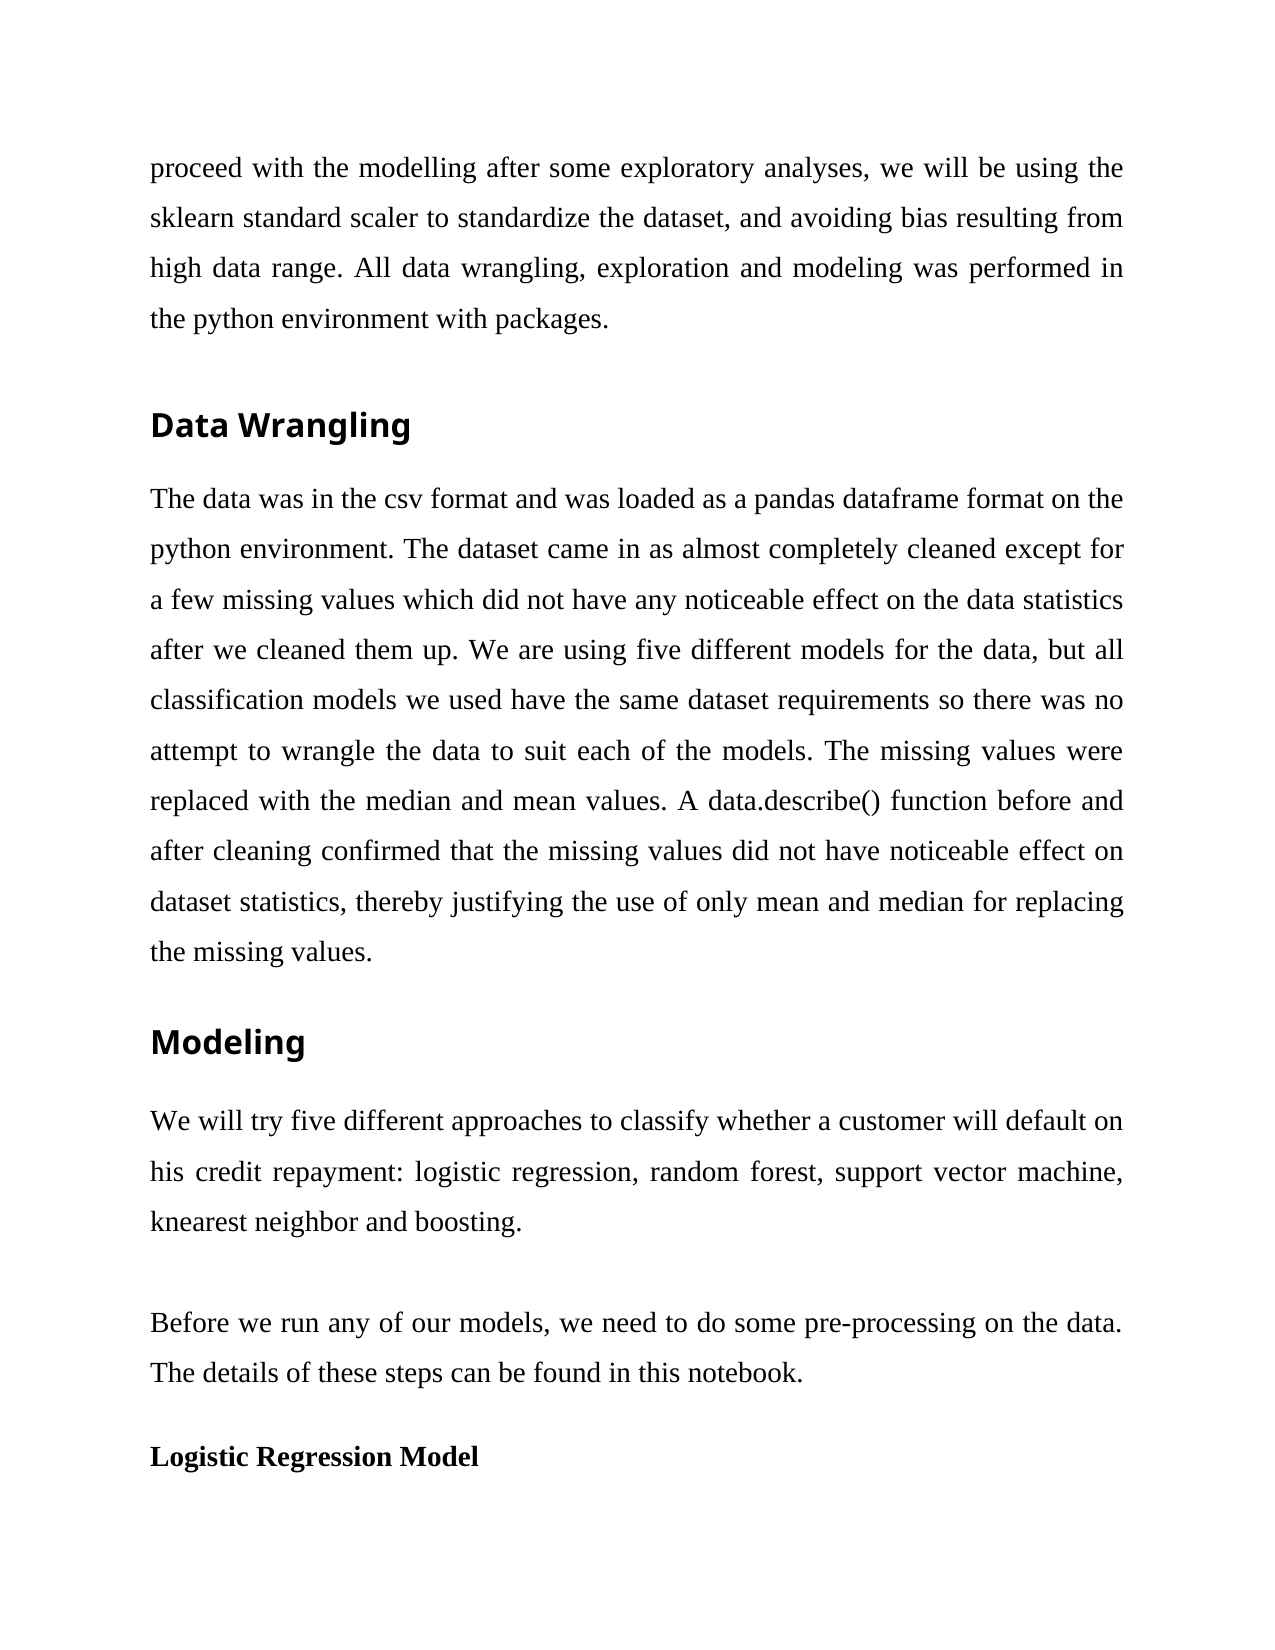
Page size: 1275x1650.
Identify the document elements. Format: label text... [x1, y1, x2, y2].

text Data Wrangling [150, 402, 1125, 448]
text Before we run any of our models, we need to do some pre-processing on the data. The details of these steps can be found in this notebook. [150, 1305, 1125, 1389]
text Logistic Regression Model [150, 1439, 1125, 1472]
text Modeling [150, 1018, 1125, 1064]
text The data was in the csv format and was loaded as a pandas dataframe format on the python environment. The dataset came in as almost completely cleaned except for a few missing values which did not have any noticeable effect on the data statistics after we cleaned them up. We are using five different models for the data, but all classification models we used have the same dataset requirements so there was no attempt to wrangle the data to suit each of the models. The missing values were replaced with the median and mean values. A data.describe() function before and after cleaning confirmed that the missing values did not have noticeable effect on dataset statistics, thereby justifying the use of only mean and median for replacing the missing values. [150, 481, 1125, 968]
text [150, 150, 1125, 334]
text We will try five different approaches to classify whether a customer will default on his credit repayment: logistic regression, random forest, support vector machine, knearest neighbor and boosting. [150, 1103, 1125, 1238]
